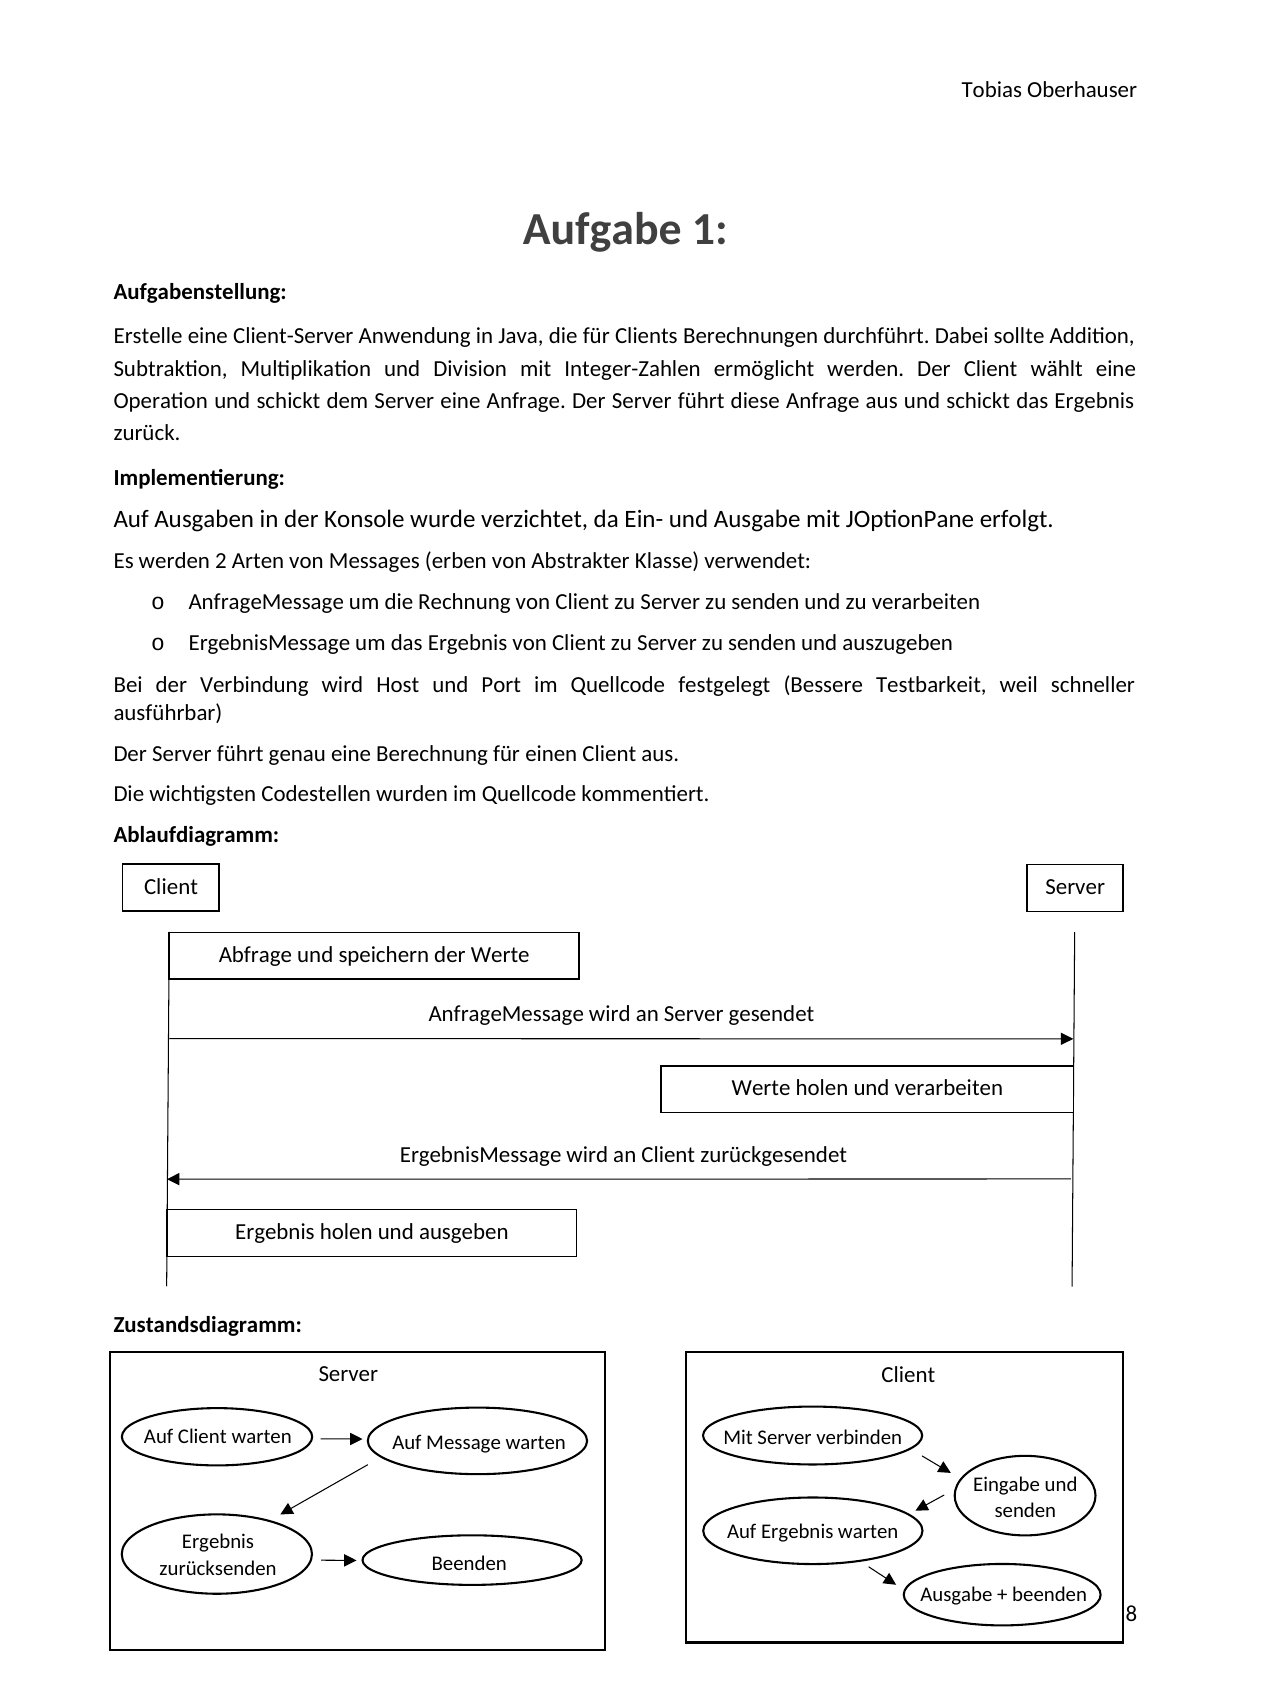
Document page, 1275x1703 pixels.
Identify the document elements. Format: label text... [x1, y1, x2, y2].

text Auf Ausgaben in der Konsole wurde verzichtet, da Ein- und Ausgabe mit JOptionPane erfolgt. [113, 503, 1137, 534]
text Bei der Verbindung wird Host und Port im Quellcode festgelegt (Bessere Testbarkeit, weil schneller ausführbar) [113, 670, 1137, 726]
list AnfrageMessage um die Rechnung von Client zu Server zu senden und zu verarbeiten [151, 587, 1137, 616]
text Aufgabe 1: [113, 200, 1137, 256]
text Die wichtigsten Codestellen wurden im Quellcode kommentiert. [113, 779, 1137, 807]
text Zustandsdiagramm: [113, 1310, 1137, 1338]
text Ablaufdiagramm: [113, 820, 1137, 848]
text Es werden 2 Arten von Messages (erben von Abstrakter Klasse) verwendet: [113, 546, 1137, 574]
text Implementierung: [113, 463, 1137, 491]
text Aufgabenstellung: [113, 277, 1137, 305]
text Der Server führt genau eine Berechnung für einen Client aus. [113, 739, 1137, 767]
list ErgebnisMessage um das Ergebnis von Client zu Server zu senden und auszugeben [151, 628, 1137, 658]
text Erstelle eine Client-Server Anwendung in Java, die für Clients Berechnungen durchführt. Dabei sollte Addition, Subtraktion, Multiplikation und Division mit Integer-Zahlen ermöglicht werden. Der Client wählt eine Operation und schickt dem Server eine Anfrage. Der Server führt diese Anfrage aus und schickt das Ergebnis zurück. [113, 322, 1137, 446]
